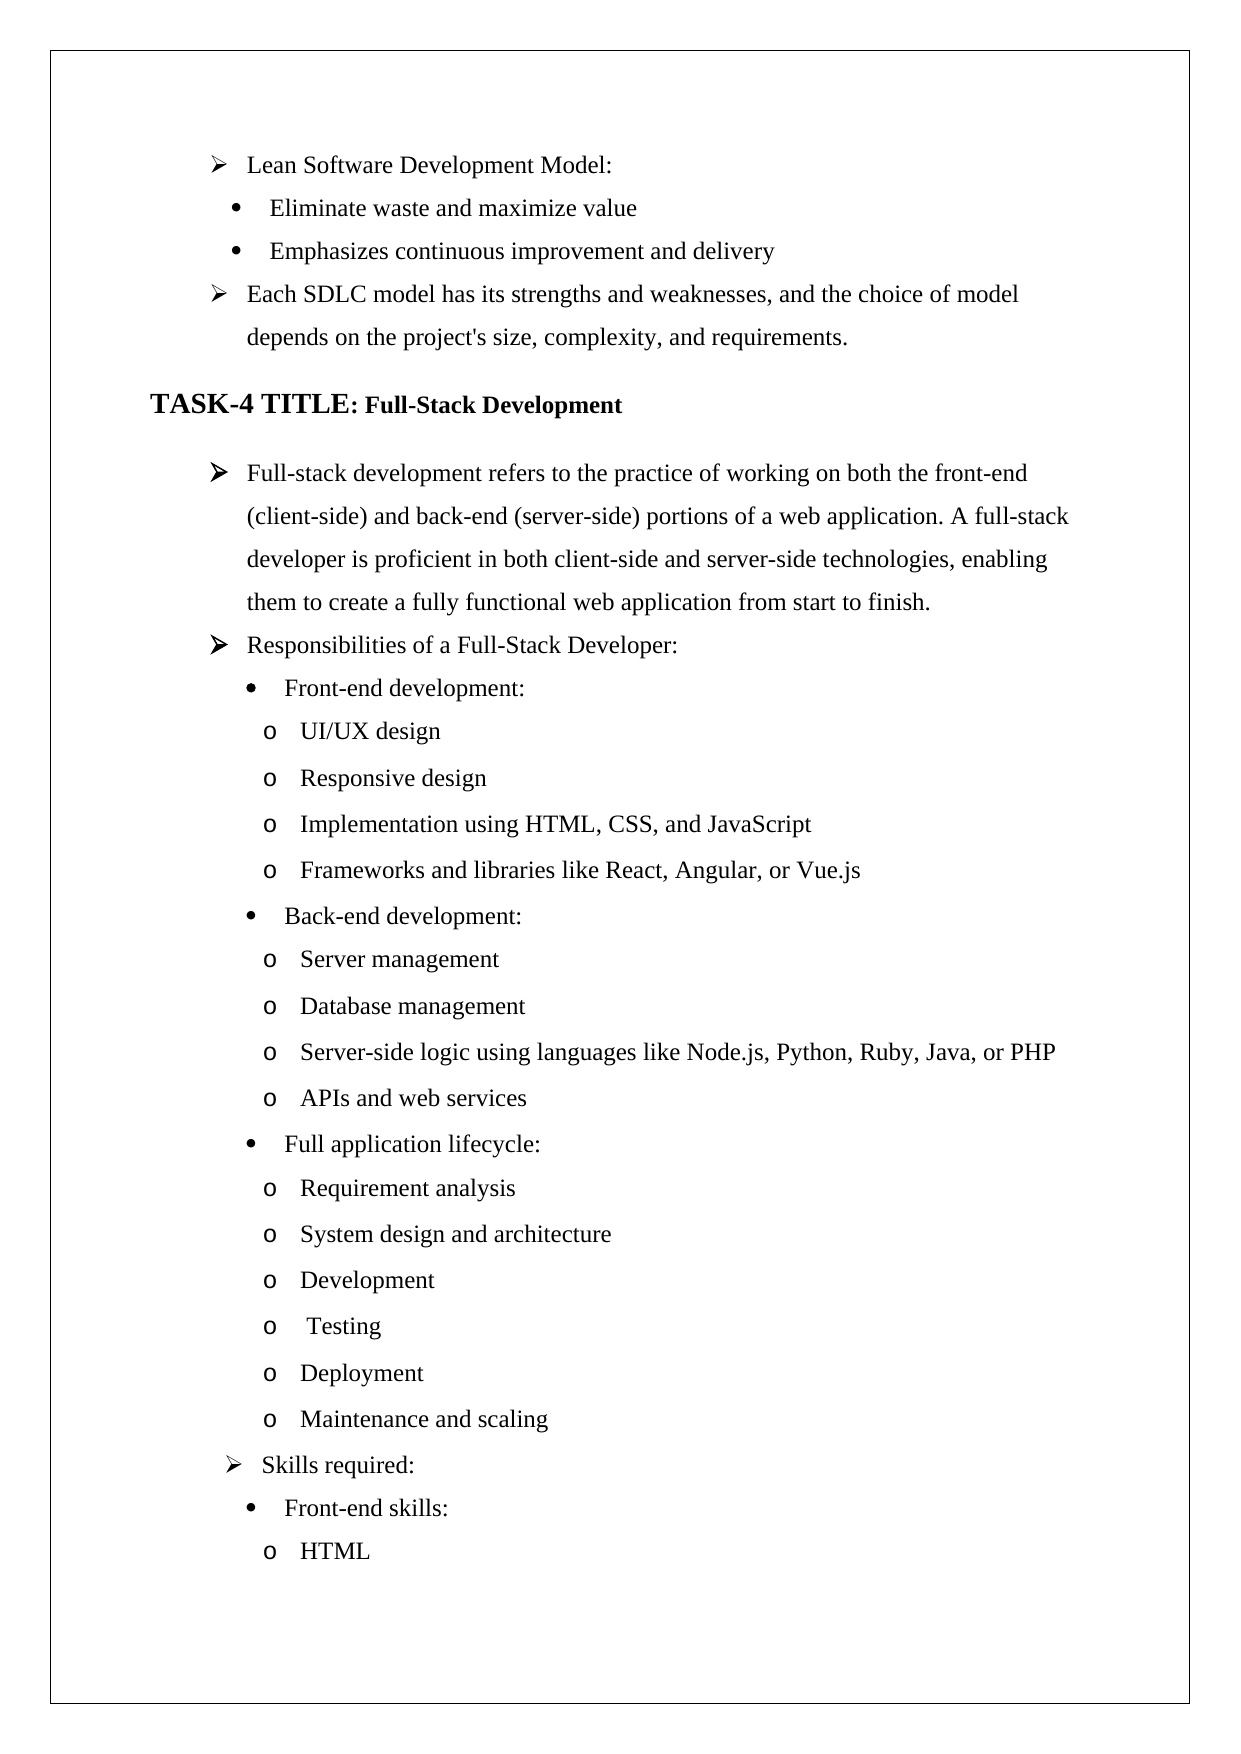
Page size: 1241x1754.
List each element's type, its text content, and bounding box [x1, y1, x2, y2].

list Database management [262, 991, 1090, 1022]
list Frameworks and libraries like React, Angular, or Vue.js [262, 855, 1090, 886]
list Maintenance and scaling [262, 1404, 1090, 1435]
list Front-end development: [247, 673, 1090, 702]
list Back-end development: [247, 901, 1090, 930]
list APIs and web services [262, 1083, 1090, 1114]
list Emphasizes continuous improvement and delivery [232, 236, 1090, 265]
list Responsibilities of a Full-Stack Developer: [209, 630, 1090, 659]
list UI/UX design [262, 716, 1090, 747]
list Testing [262, 1311, 1090, 1342]
list System design and architecture [262, 1219, 1090, 1250]
list Server management [262, 944, 1090, 975]
text TASK-4 TITLE: Full-Stack Development [150, 386, 1090, 420]
list Full-stack development refers to the practice of working on both the front-end (client-side) and back-end (server-side) portions of a web application. A full-stack developer is proficient in both client-side and server-side technologies, enabling them to create a fully functional web application from start to finish. [209, 458, 1090, 616]
list Responsive design [262, 763, 1090, 793]
list Eliminate waste and maximize value [232, 193, 1090, 222]
list Full application lifecycle: [247, 1129, 1090, 1158]
list Each SDLC model has its strengths and weaknesses, and the choice of model depends on the project's size, complexity, and requirements. [209, 279, 1090, 351]
list Front-end skills: [247, 1493, 1090, 1522]
list Requirement analysis [262, 1173, 1090, 1203]
list Skills required: [224, 1450, 1090, 1479]
list Development [262, 1265, 1090, 1296]
list Implementation using HTML, CSS, and JavaScript [262, 809, 1090, 840]
list Deployment [262, 1358, 1090, 1388]
list Lean Software Development Model: [209, 150, 1090, 179]
list Server-side logic using languages like Node.js, Python, Ruby, Java, or PHP [262, 1037, 1090, 1068]
list HTML [262, 1536, 1090, 1567]
